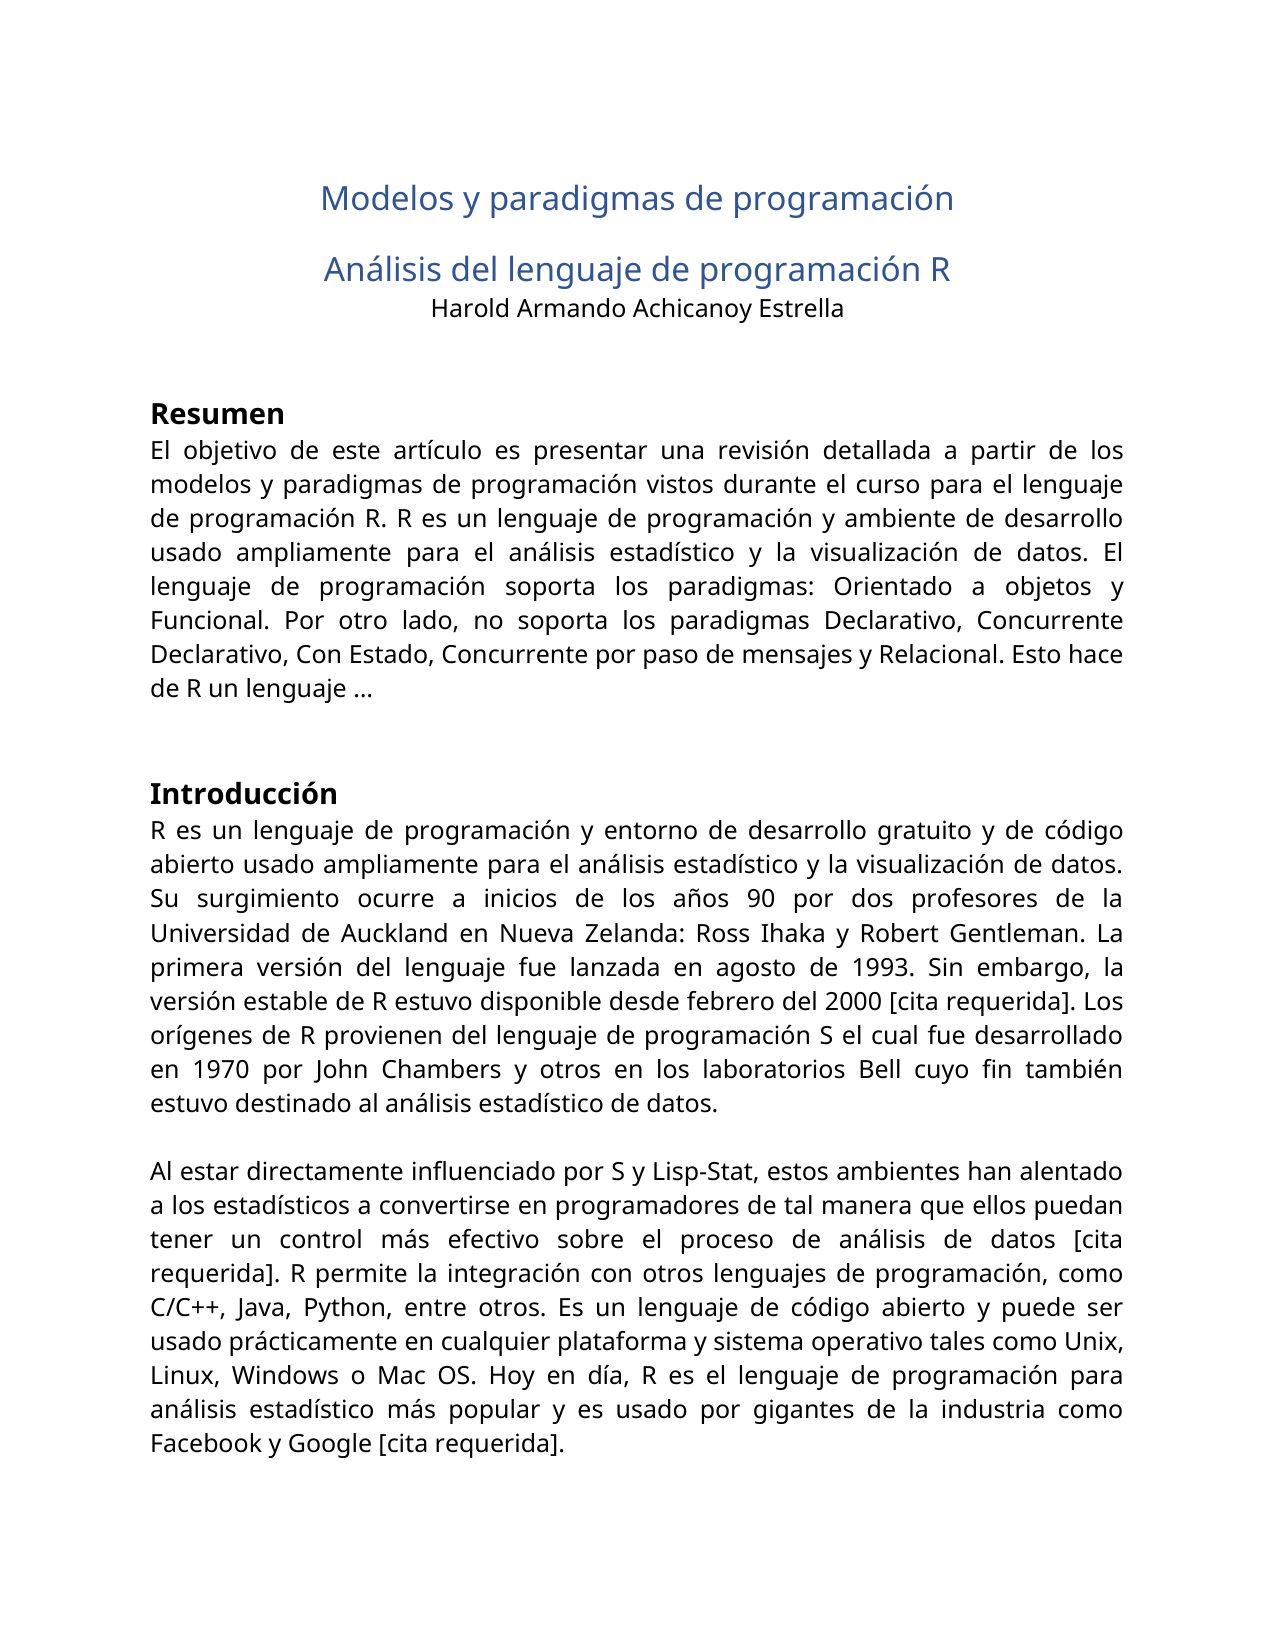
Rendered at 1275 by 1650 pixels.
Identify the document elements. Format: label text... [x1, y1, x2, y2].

text Introducción [150, 773, 1125, 813]
text El objetivo de este artículo es presentar una revisión detallada a partir de los modelos y paradigmas de programación vistos durante el curso para el lenguaje de programación R. R es un lenguaje de programación y ambiente de desarrollo usado ampliamente para el análisis estadístico y la visualización de datos. El lenguaje de programación soporta los paradigmas: Orientado a objetos y Funcional. Por otro lado, no soporta los paradigmas Declarativo, Concurrente Declarativo, Con Estado, Concurrente por paso de mensajes y Relacional. Esto hace de R un lenguaje … [150, 433, 1125, 705]
text R es un lenguaje de programación y entorno de desarrollo gratuito y de código abierto usado ampliamente para el análisis estadístico y la visualización de datos. Su surgimiento ocurre a inicios de los años 90 por dos profesores de la Universidad de Auckland en Nueva Zelanda: Ross Ihaka y Robert Gentleman. La primera versión del lenguaje fue lanzada en agosto de 1993. Sin embargo, la versión estable de R estuvo disponible desde febrero del 2000 [cita requerida]. Los orígenes de R provienen del lenguaje de programación S el cual fue desarrollado en 1970 por John Chambers y otros en los laboratorios Bell cuyo fin también estuvo destinado al análisis estadístico de datos. [150, 813, 1125, 1119]
subtitle Análisis del lenguaje de programación R [150, 245, 1125, 291]
text Harold Armando Achicanoy Estrella [150, 291, 1125, 325]
subtitle Modelos y paradigmas de programación [150, 175, 1125, 220]
text Al estar directamente influenciado por S y Lisp-Stat, estos ambientes han alentado a los estadísticos a convertirse en programadores de tal manera que ellos puedan tener un control más efectivo sobre el proceso de análisis de datos [cita requerida]. R permite la integración con otros lenguajes de programación, como C/C++, Java, Python, entre otros. Es un lenguaje de código abierto y puede ser usado prácticamente en cualquier plataforma y sistema operativo tales como Unix, Linux, Windows o Mac OS. Hoy en día, R es el lenguaje de programación para análisis estadístico más popular y es usado por gigantes de la industria como Facebook y Google [cita requerida]. [150, 1154, 1125, 1460]
text Resumen [150, 393, 1125, 433]
